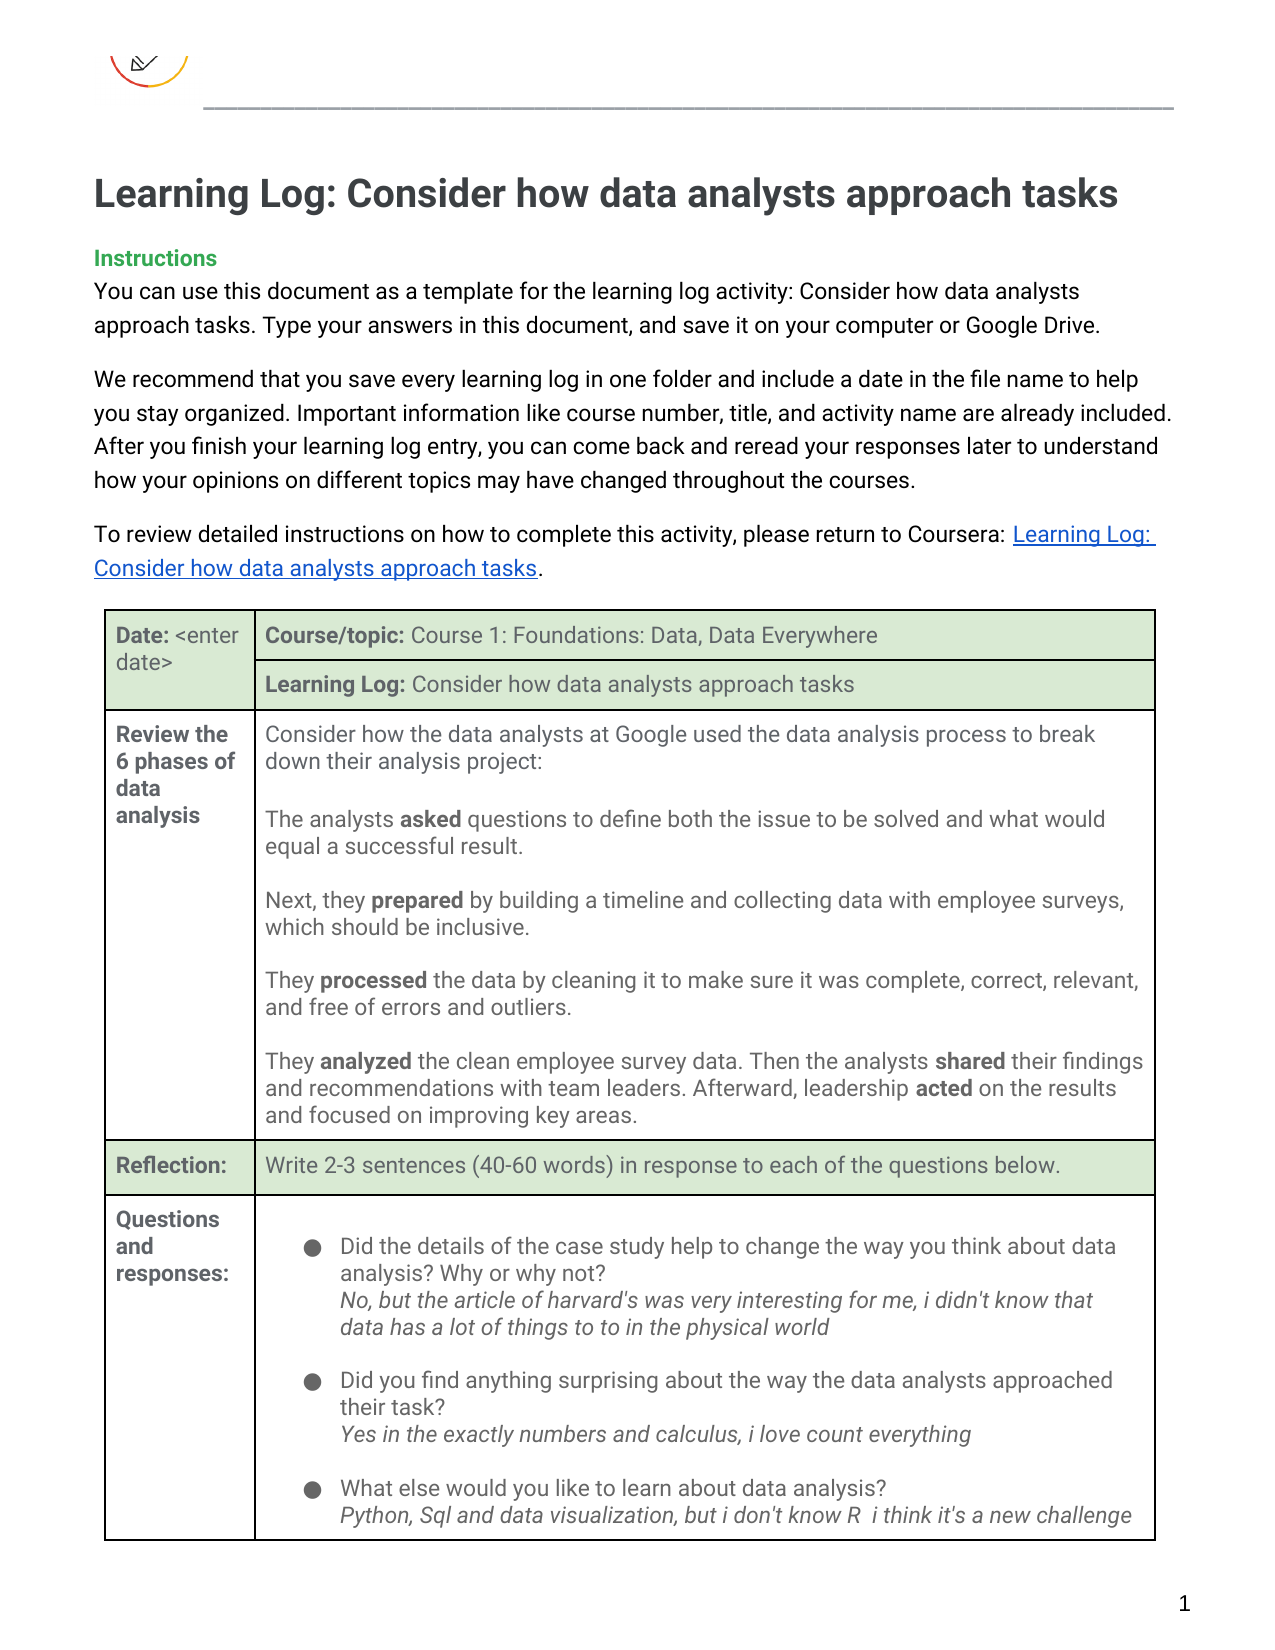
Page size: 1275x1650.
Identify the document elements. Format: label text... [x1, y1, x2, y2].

text Instructions You can use this document as a template for the learning log activity: Consider how data analysts approach tasks. Type your answers in this document, and save it on your computer or Google Drive. [94, 245, 1181, 339]
picture [93, 56, 204, 106]
table_cell Reflection: [106, 1141, 254, 1194]
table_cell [256, 1196, 1154, 1539]
text We recommend that you save every learning log in one folder and include a date in the file name to help you stay organized. Important information like course number, title, and activity name are already included. After you finish your learning log entry, you can come back and reread your responses later to understand how your opinions on different topics may have changed throughout the courses. [94, 366, 1181, 494]
table_cell Learning Log: Consider how data analysts approach tasks [256, 661, 1154, 709]
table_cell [106, 1196, 254, 1539]
table_header Date: <enter date> [106, 611, 254, 709]
text To review detailed instructions on how to complete this activity, please return to Coursera: Learning Log: Consider how data analysts approach tasks. [94, 521, 1181, 582]
table_cell Review the 6 phases of data analysis [106, 711, 254, 1139]
table_header Course/topic: Course 1: Foundations: Data, Data Everywhere [256, 611, 1154, 659]
table_cell Consider how the data analysts at Google used the data analysis process to break down their analysis project: The analysts asked questions to define both the issue to be solved and what would equal a successful result. Next, they prepared by building a timeline and collecting data with employee surveys, which should be inclusive. They processed the data by cleaning it to make sure it was complete, correct, relevant, and free of errors and outliers. They analyzed the clean employee survey data. Then the analysts shared their findings and recommendations with team leaders. Afterward, leadership acted on the results and focused on improving key areas. [256, 711, 1154, 1139]
table_cell Write 2-3 sentences (40-60 words) in response to each of the questions below. [256, 1141, 1154, 1194]
text Learning Log: Consider how data analysts approach tasks [94, 171, 1181, 217]
